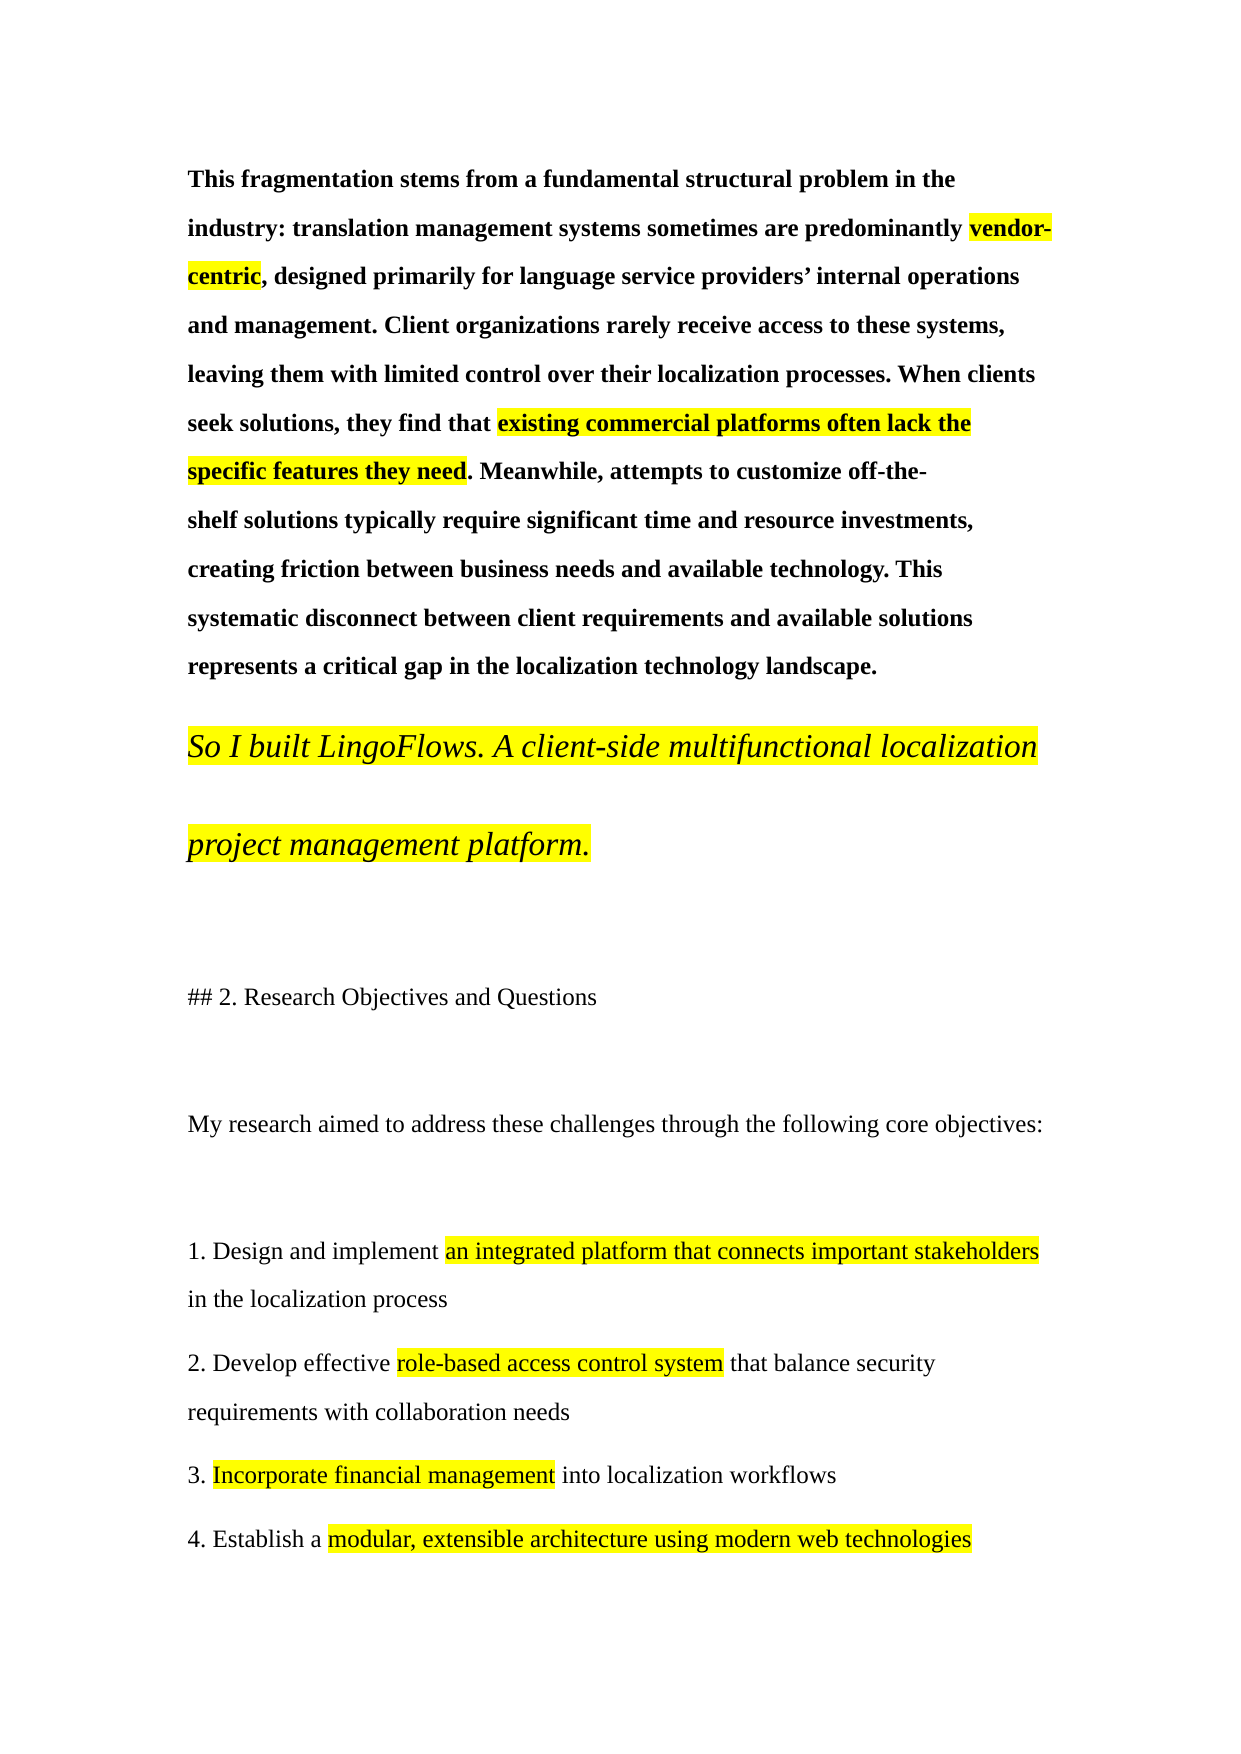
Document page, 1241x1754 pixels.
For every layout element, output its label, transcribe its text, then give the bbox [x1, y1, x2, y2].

text 1. Design and implement an integrated platform that connects important stakeholders in the localization process [187, 1234, 1053, 1315]
text This fragmentation stems from a fundamental structural problem in the industry: translation management systems sometimes are predominantly vendor-centric, designed primarily for language service providers’ internal operations and management. Client organizations rarely receive access to these systems, leaving them with limited control over their localization processes. When clients seek solutions, they find that existing commercial platforms often lack the specific features they need. Meanwhile, attempts to customize off-the-shelf solutions typically require significant time and resource investments, creating friction between business needs and available technology. This systematic disconnect between client requirements and available solutions represents a critical gap in the localization technology landscape. [187, 162, 1053, 682]
text 2. Develop effective role-based access control system that balance security requirements with collaboration needs [187, 1346, 1053, 1427]
text My research aimed to address these challenges through the following core objectives: [187, 1107, 1053, 1139]
text 3. Incorporate financial management into localization workflows [187, 1458, 1053, 1491]
text 4. Establish a modular, extensible architecture using modern web technologies [187, 1522, 1053, 1554]
text ## 2. Research Objectives and Questions [187, 980, 1053, 1012]
text So I built LingoFlows. A client-side multifunctional localization project management platform. [187, 713, 1053, 876]
